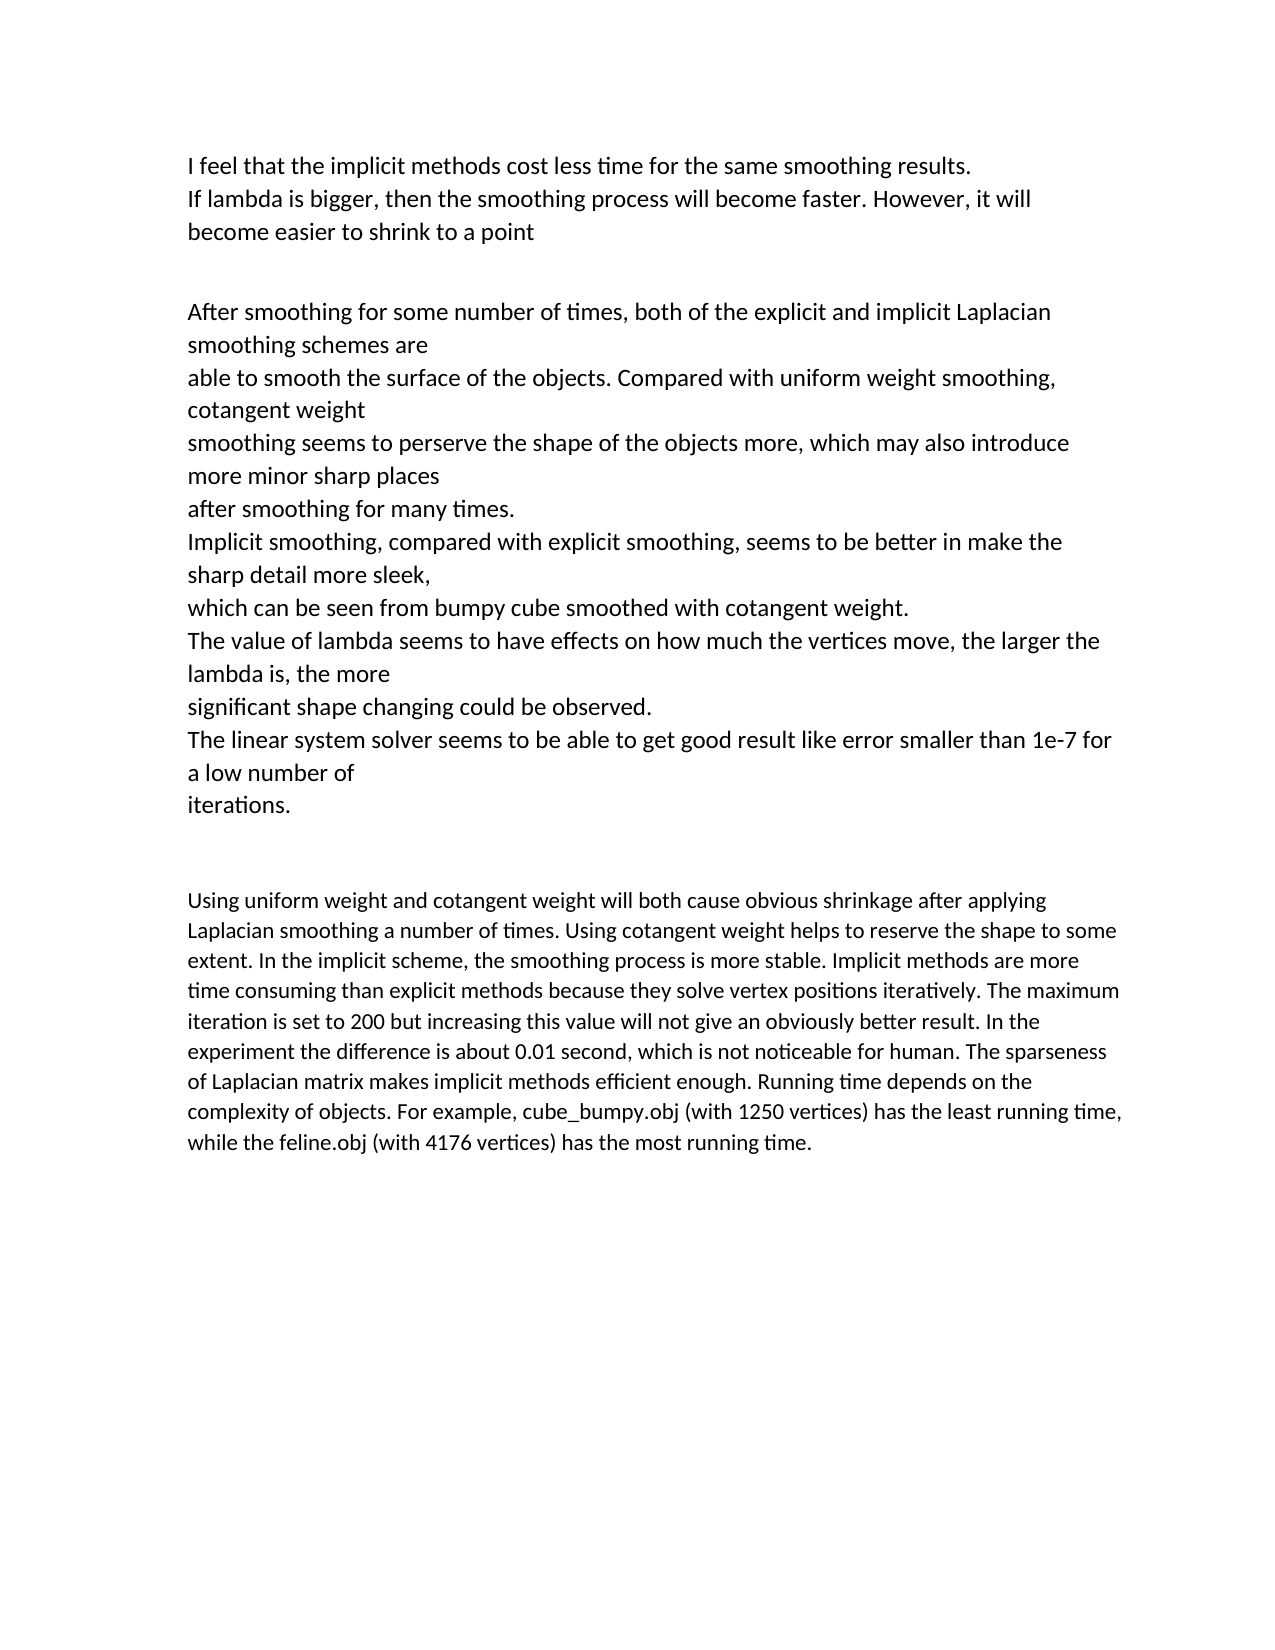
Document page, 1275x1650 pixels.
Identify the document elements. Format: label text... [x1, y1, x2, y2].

text Using uniform weight and cotangent weight will both cause obvious shrinkage after applying Laplacian smoothing a number of times. Using cotangent weight helps to reserve the shape to some extent. In the implicit scheme, the smoothing process is more stable. Implicit methods are more time consuming than explicit methods because they solve vertex positions iteratively. The maximum iteration is set to 200 but increasing this value will not give an obviously better result. In the experiment the difference is about 0.01 second, which is not noticeable for human. The sparseness of Laplacian matrix makes implicit methods efficient enough. Running time depends on the complexity of objects. For example, cube_bumpy.obj (with 1250 vertices) has the least running time, while the feline.obj (with 4176 vertices) has the most running time. [187, 886, 1125, 1156]
text After smoothing for some number of times, both of the explicit and implicit Laplacian smoothing schemes are able to smooth the surface of the objects. Compared with uniform weight smoothing, cotangent weight smoothing seems to perserve the shape of the objects more, which may also introduce more minor sharp places after smoothing for many times. Implicit smoothing, compared with explicit smoothing, seems to be better in make the sharp detail more sleek, which can be seen from bumpy cube smoothed with cotangent weight. The value of lambda seems to have effects on how much the vertices move, the larger the lambda is, the more significant shape changing could be observed. The linear system solver seems to be able to get good result like error smaller than 1e-7 for a low number of iterations. [187, 265, 1125, 820]
text I feel that the implicit methods cost less time for the same smoothing results. If lambda is bigger, then the smoothing process will become faster. However, it will become easier to shrink to a point [187, 150, 1125, 246]
